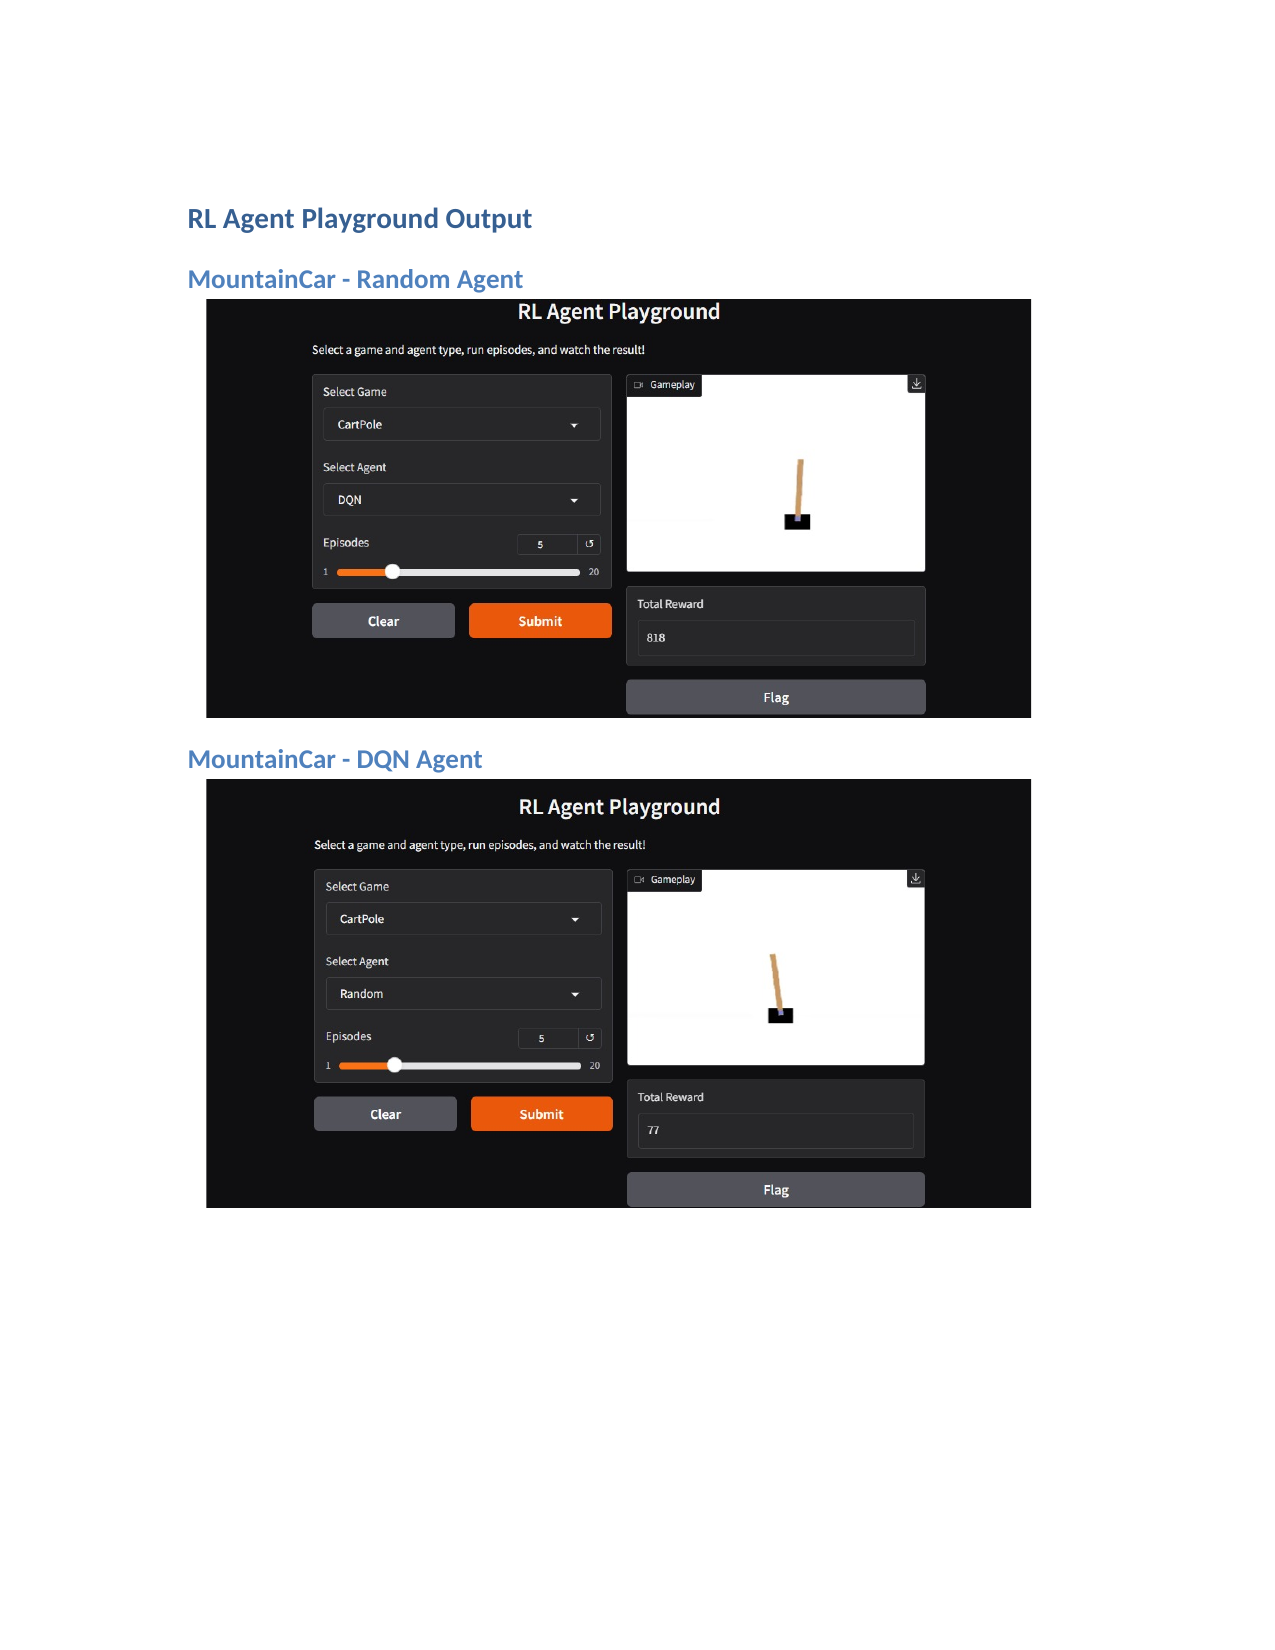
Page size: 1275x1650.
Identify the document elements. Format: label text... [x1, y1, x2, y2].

picture [206, 299, 1032, 718]
subtitle MountainCar - Random Agent [187, 262, 1087, 295]
subtitle RL Agent Playground Output [187, 200, 1087, 236]
subtitle MountainCar - DQN Agent [187, 742, 1087, 775]
picture [206, 779, 1032, 1208]
